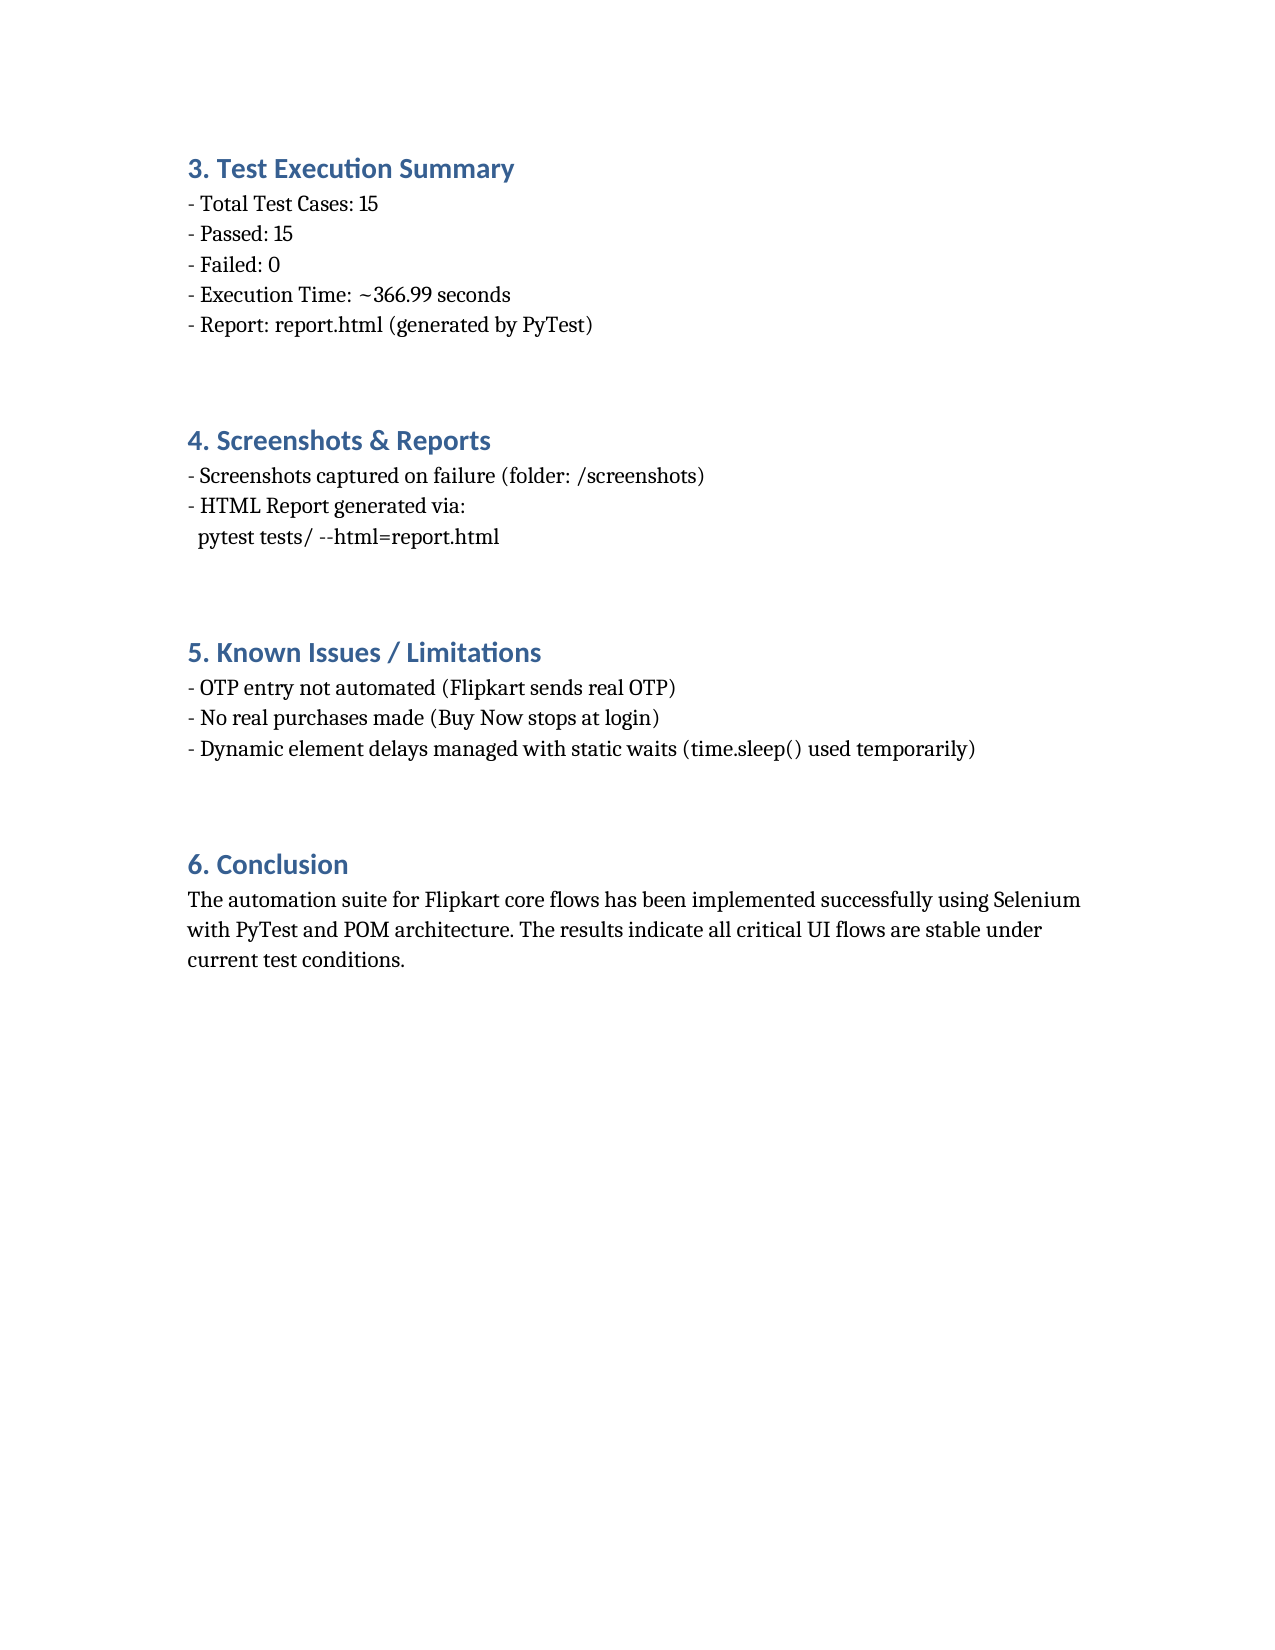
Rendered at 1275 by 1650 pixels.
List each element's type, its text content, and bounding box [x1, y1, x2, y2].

text - Screenshots captured on failure (folder: /screenshots) - HTML Report generated via: pytest tests/ --html=report.html [187, 463, 1087, 580]
text The automation suite for Flipkart core flows has been implemented successfully using Selenium with PyTest and POM architecture. The results indicate all critical UI flows are stable under current test conditions. [187, 887, 1087, 1004]
subtitle 5. Known Issues / Limitations [187, 634, 1087, 669]
subtitle 6. Conclusion [187, 846, 1087, 881]
text - Total Test Cases: 15 - Passed: 15 - Failed: 0 - Execution Time: ~366.99 seconds - Report: report.html (generated by PyTest) [187, 191, 1087, 368]
subtitle 3. Test Execution Summary [187, 150, 1087, 186]
subtitle 4. Screenshots & Reports [187, 422, 1087, 458]
text - OTP entry not automated (Flipkart sends real OTP) - No real purchases made (Buy Now stops at login) - Dynamic element delays managed with static waits (time.sleep() used temporarily) [187, 675, 1087, 792]
